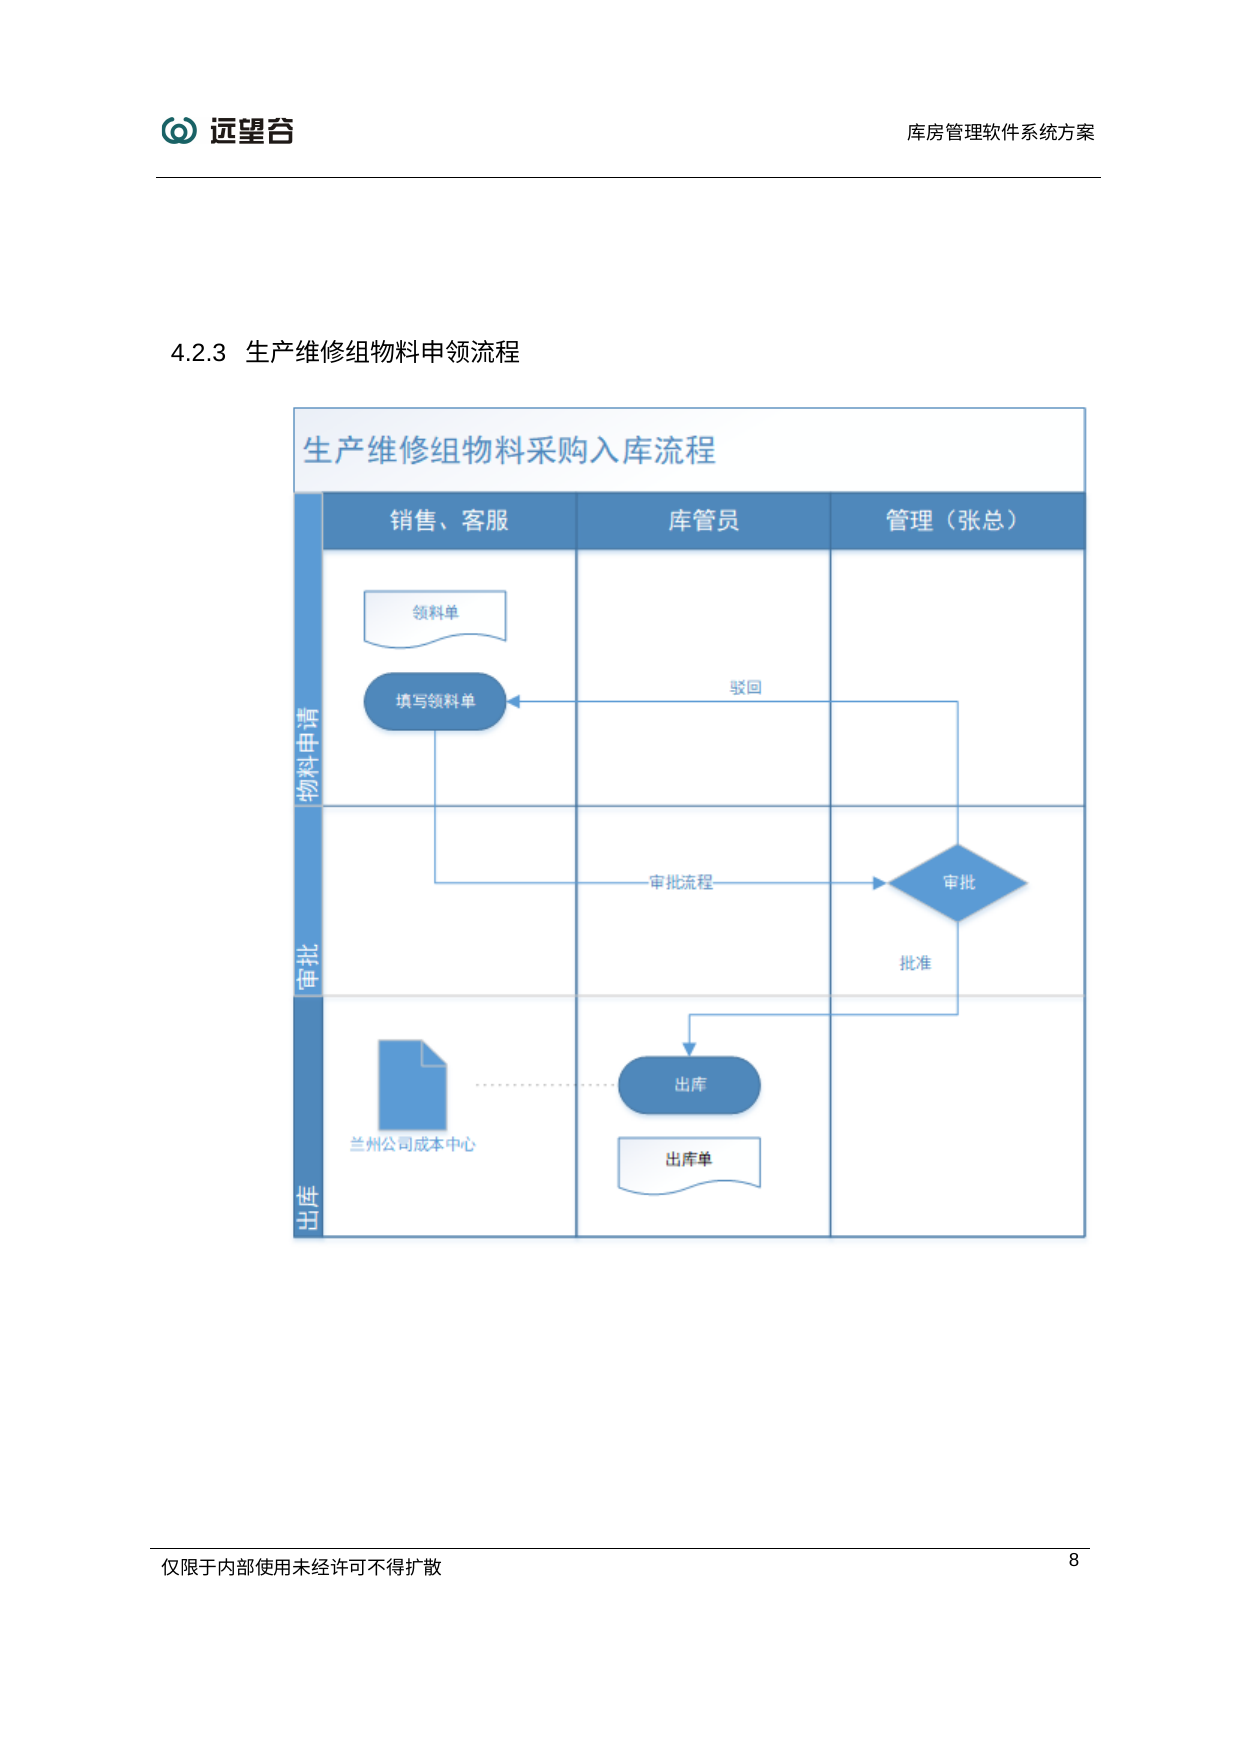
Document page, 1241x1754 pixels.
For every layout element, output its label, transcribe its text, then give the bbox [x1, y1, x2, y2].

picture [283, 406, 1093, 1249]
picture [161, 117, 293, 144]
subtitle 生产维修组物料申领流程 [171, 332, 1090, 368]
